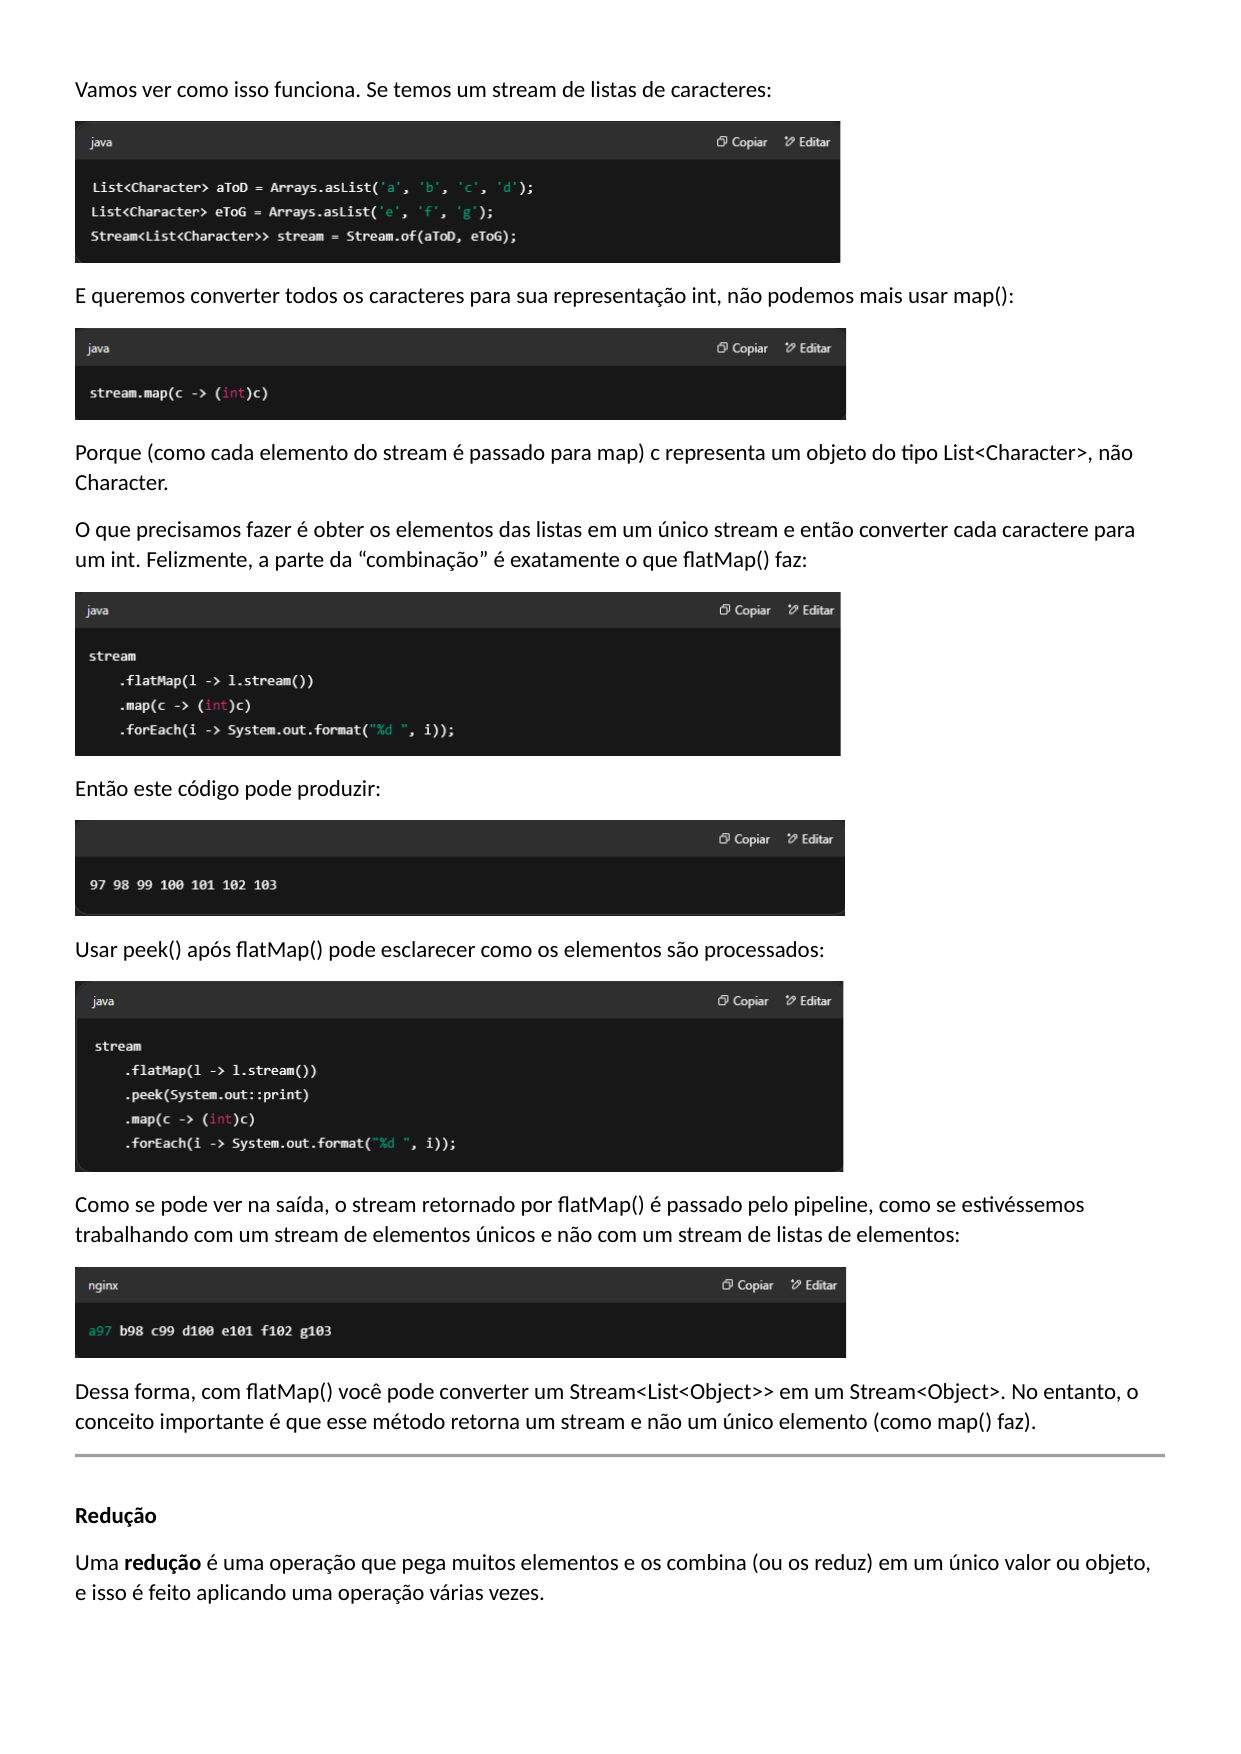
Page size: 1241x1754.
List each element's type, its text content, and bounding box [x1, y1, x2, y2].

text O que precisamos fazer é obter os elementos das listas em um único stream e então converter cada caractere para um int. Felizmente, a parte da “combinação” é exatamente o que flatMap() faz: [75, 515, 1165, 573]
text E queremos converter todos os caracteres para sua representação int, não podemos mais usar map(): [75, 282, 1165, 309]
text Uma redução é uma operação que pega muitos elementos e os combina (ou os reduz) em um único valor ou objeto, e isso é feito aplicando uma operação várias vezes. [75, 1548, 1165, 1606]
picture [75, 121, 841, 263]
text Vamos ver como isso funciona. Se temos um stream de listas de caracteres: [75, 75, 1165, 103]
text Então este código pode produzir: [75, 774, 1165, 802]
picture [75, 981, 844, 1172]
text Como se pode ver na saída, o stream retornado por flatMap() é passado pelo pipeline, como se estivéssemos trabalhando com um stream de elementos únicos e não com um stream de listas de elementos: [75, 1190, 1165, 1248]
text Dessa forma, com flatMap() você pode converter um Stream<List<Object>> em um Stream<Object>. No entanto, o conceito importante é que esse método retorna um stream e não um único elemento (como map() faz). [75, 1377, 1165, 1435]
picture [75, 592, 841, 756]
picture [75, 328, 847, 420]
picture [75, 820, 845, 916]
picture [75, 1267, 847, 1358]
text Redução [75, 1501, 1165, 1529]
text Porque (como cada elemento do stream é passado para map) c representa um objeto do tipo List<Character>, não Character. [75, 438, 1165, 496]
text Usar peek() após flatMap() pode esclarecer como os elementos são processados: [75, 935, 1165, 963]
